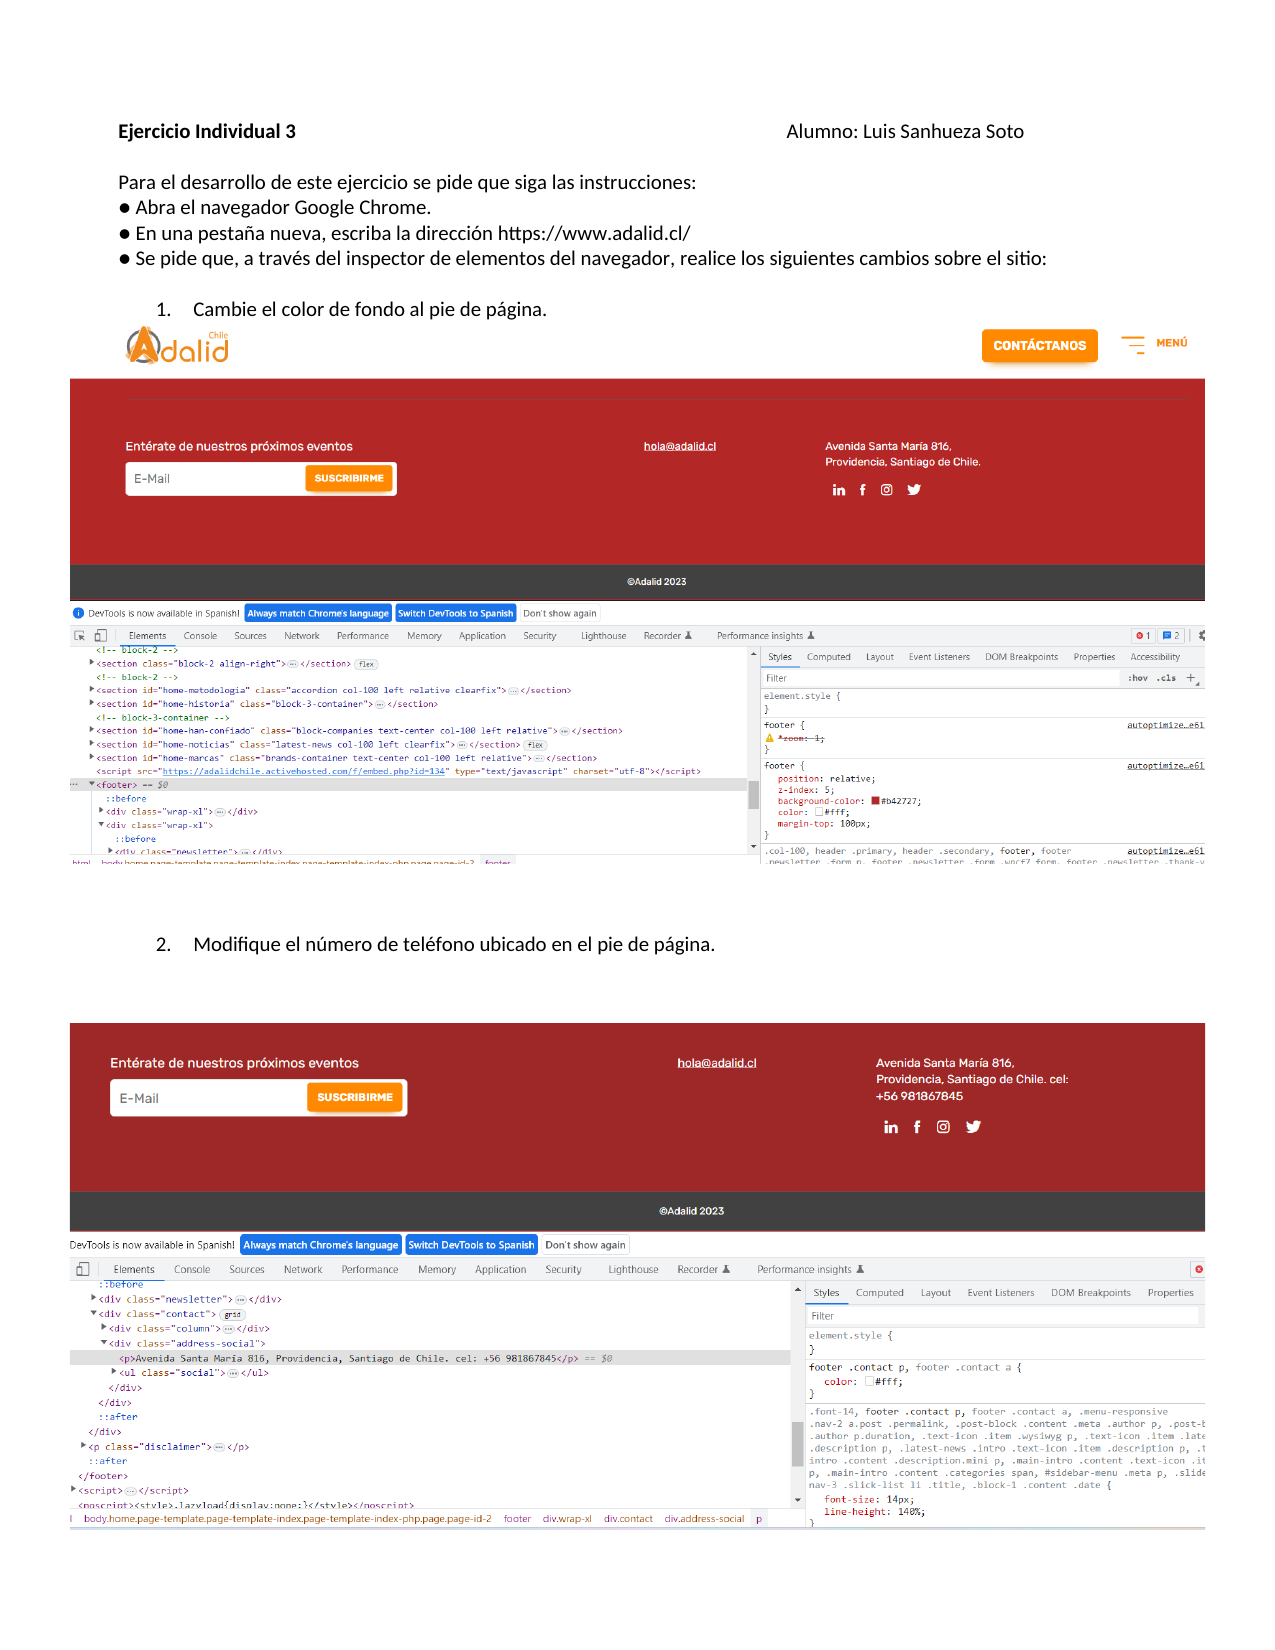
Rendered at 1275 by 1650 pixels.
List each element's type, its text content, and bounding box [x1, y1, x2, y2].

picture [70, 322, 1205, 864]
list Modifique el número de teléfono ubicado en el pie de página. [156, 931, 1157, 957]
text Ejercicio Individual 3 Alumno: Luis Sanhueza Soto [118, 118, 1157, 143]
text ● Se pide que, a través del inspector de elementos del navegador, realice los siguientes cambios sobre el sitio: [118, 245, 1157, 271]
picture [69, 1023, 1206, 1530]
list Cambie el color de fondo al pie de página. [156, 296, 1157, 321]
text ● Abra el navegador Google Chrome. [118, 194, 1157, 220]
text ● En una pestaña nueva, escriba la dirección https://www.adalid.cl/ [118, 220, 1157, 245]
text Para el desarrollo de este ejercicio se pide que siga las instrucciones: [118, 169, 1157, 194]
